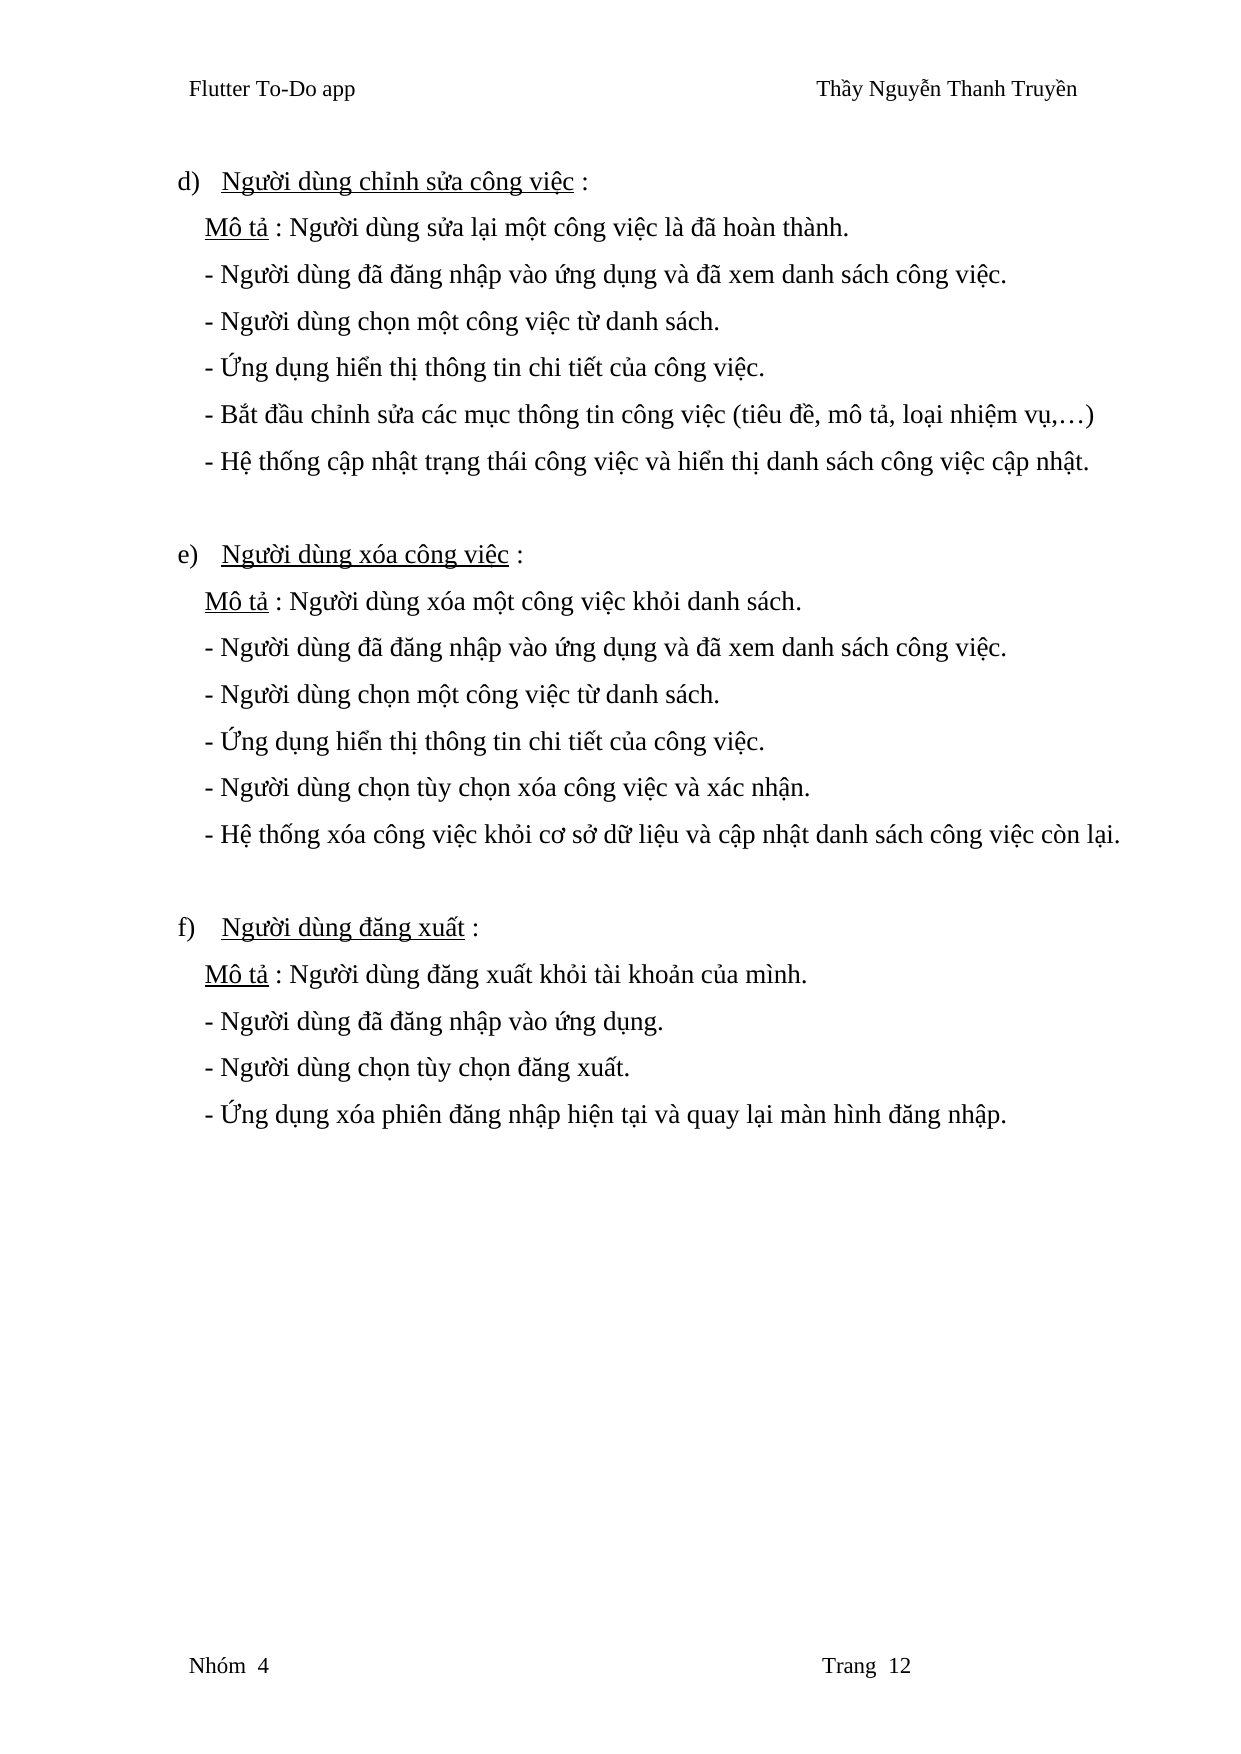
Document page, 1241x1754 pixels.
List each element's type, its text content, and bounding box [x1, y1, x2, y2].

text - Người dùng đã đăng nhập vào ứng dụng và đã xem danh sách công việc. [204, 258, 1122, 289]
text - Người dùng đã đăng nhập vào ứng dụng và đã xem danh sách công việc. [204, 631, 1122, 663]
list Người dùng xóa công việc : [177, 538, 1122, 569]
text - Người dùng đã đăng nhập vào ứng dụng. [204, 1005, 1122, 1036]
text - Người dùng chọn một công việc từ danh sách. [204, 305, 1122, 336]
text Mô tả : Người dùng đăng xuất khỏi tài khoản của mình. [204, 958, 1122, 989]
list Người dùng đăng xuất : [177, 911, 1122, 943]
text - Ứng dụng hiển thị thông tin chi tiết của công việc. [204, 351, 1122, 383]
text - Bắt đầu chỉnh sửa các mục thông tin công việc (tiêu đề, mô tả, loại nhiệm vụ,…) [204, 398, 1122, 429]
text - Ứng dụng hiển thị thông tin chi tiết của công việc. [204, 725, 1122, 756]
text - Người dùng chọn tùy chọn xóa công việc và xác nhận. [204, 771, 1122, 803]
text - Ứng dụng xóa phiên đăng nhập hiện tại và quay lại màn hình đăng nhập. [204, 1098, 1122, 1129]
text - Hệ thống cập nhật trạng thái công việc và hiển thị danh sách công việc cập nhật. [204, 445, 1122, 476]
text Mô tả : Người dùng xóa một công việc khỏi danh sách. [204, 585, 1122, 616]
text - Hệ thống xóa công việc khỏi cơ sở dữ liệu và cập nhật danh sách công việc còn lại. [204, 818, 1122, 849]
text - Người dùng chọn tùy chọn đăng xuất. [204, 1051, 1122, 1083]
text - Người dùng chọn một công việc từ danh sách. [204, 678, 1122, 709]
text Mô tả : Người dùng sửa lại một công việc là đã hoàn thành. [204, 211, 1122, 243]
list Người dùng chỉnh sửa công việc : [177, 165, 1122, 196]
